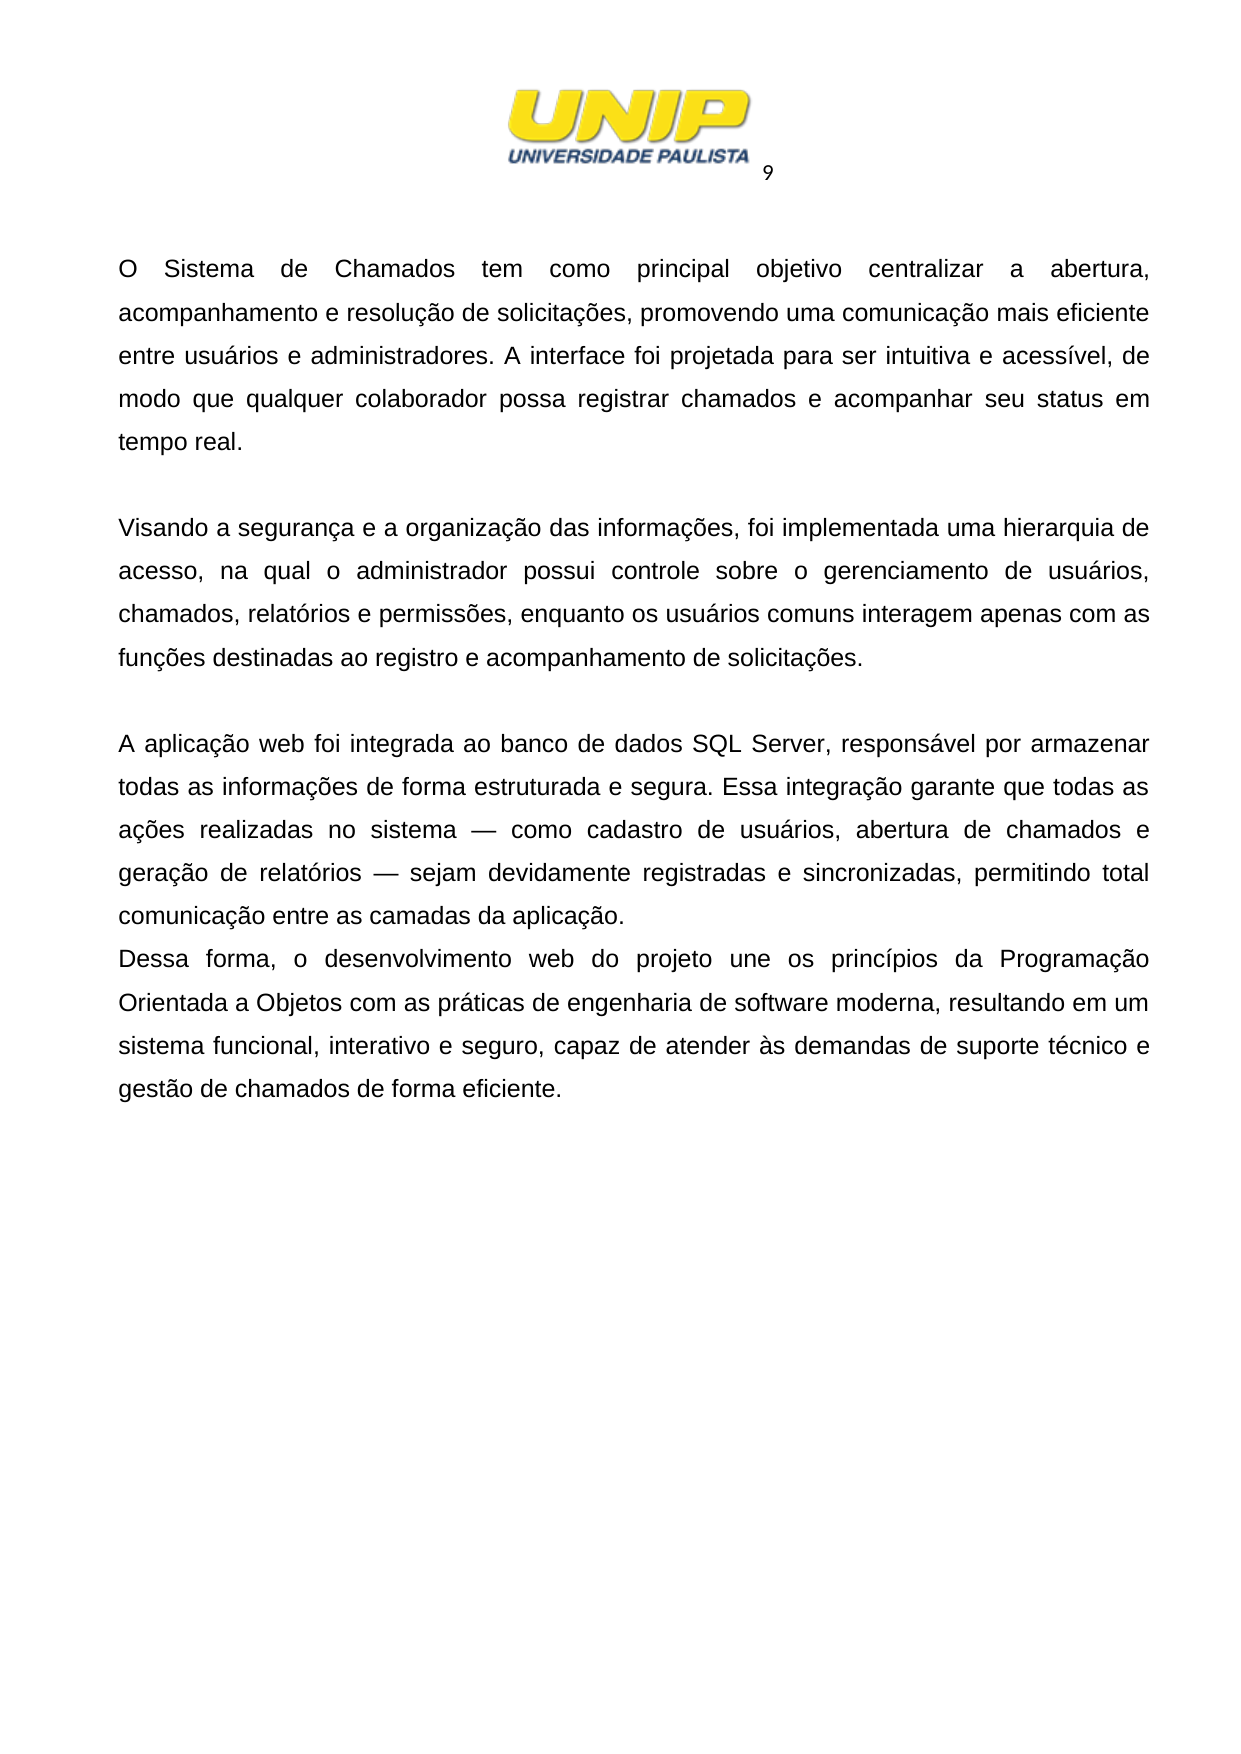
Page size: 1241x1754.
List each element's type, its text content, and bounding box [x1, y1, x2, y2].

picture [496, 73, 762, 181]
text Dessa forma, o desenvolvimento web do projeto une os princípios da Programação Orientada a Objetos com as práticas de engenharia de software moderna, resultando em um sistema funcional, interativo e seguro, capaz de atender às demandas de suporte técnico e gestão de chamados de forma eficiente. [118, 944, 1152, 1102]
text O Sistema de Chamados tem como principal objetivo centralizar a abertura, acompanhamento e resolução de solicitações, promovendo uma comunicação mais eficiente entre usuários e administradores. A interface foi projetada para ser intuitiva e acessível, de modo que qualquer colaborador possa registrar chamados e acompanhar seu status em tempo real. [118, 254, 1152, 456]
text Visando a segurança e a organização das informações, foi implementada uma hierarquia de acesso, na qual o administrador possui controle sobre o gerenciamento de usuários, chamados, relatórios e permissões, enquanto os usuários comuns interagem apenas com as funções destinadas ao registro e acompanhamento de solicitações. [118, 513, 1152, 671]
text A aplicação web foi integrada ao banco de dados SQL Server, responsável por armazenar todas as informações de forma estruturada e segura. Essa integração garante que todas as ações realizadas no sistema — como cadastro de usuários, abertura de chamados e geração de relatórios — sejam devidamente registradas e sincronizadas, permitindo total comunicação entre as camadas da aplicação. [118, 729, 1152, 930]
